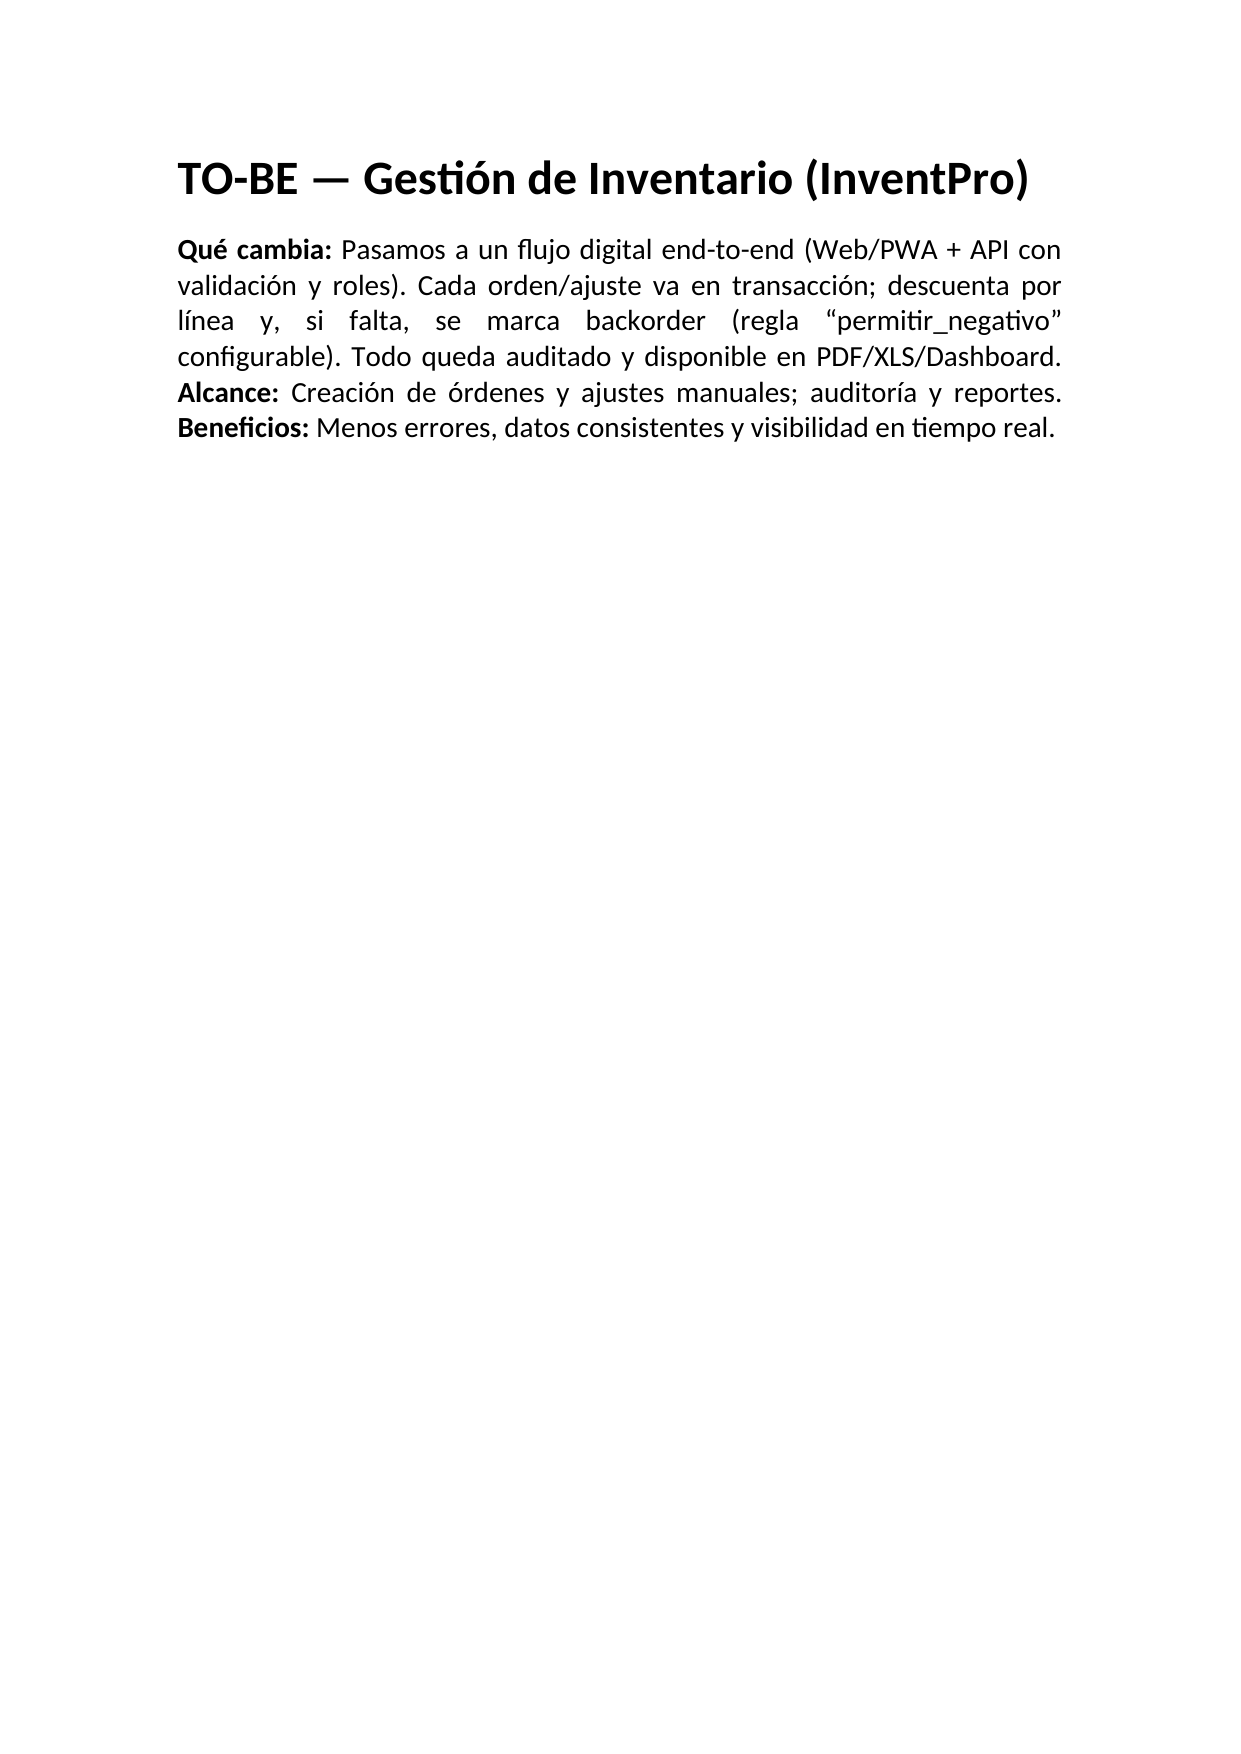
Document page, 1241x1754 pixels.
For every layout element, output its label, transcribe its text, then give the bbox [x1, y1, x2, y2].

text Qué cambia: Pasamos a un flujo digital end-to-end (Web/PWA + API con validación y roles). Cada orden/ajuste va en transacción; descuenta por línea y, si falta, se marca backorder (regla “permitir_negativo” configurable). Todo queda auditado y disponible en PDF/XLS/Dashboard. Alcance: Creación de órdenes y ajustes manuales; auditoría y reportes. Beneficios: Menos errores, datos consistentes y visibilidad en tiempo real. [177, 231, 1063, 445]
subtitle TO-BE — Gestión de Inventario (InventPro) [177, 148, 1063, 206]
